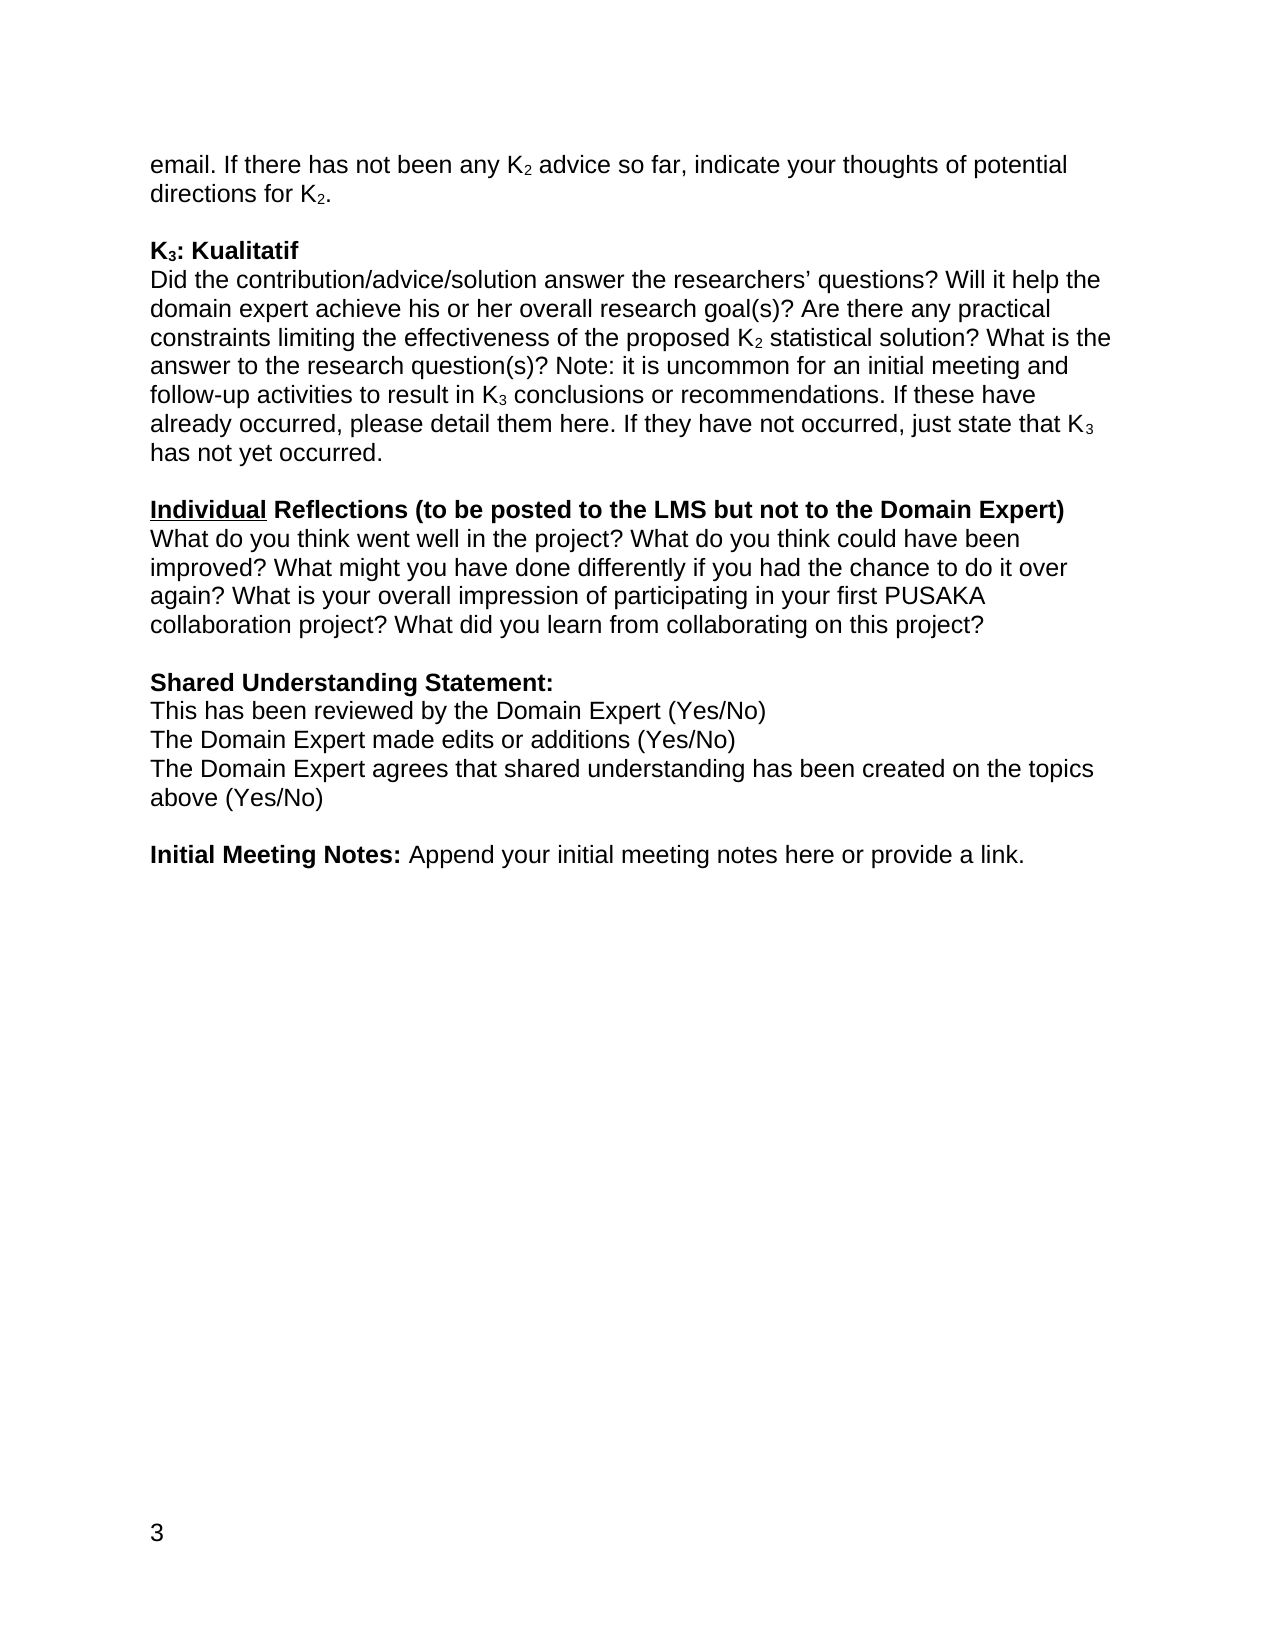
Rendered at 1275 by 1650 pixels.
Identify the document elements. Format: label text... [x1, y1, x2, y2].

text Did the contribution/advice/solution answer the researchers’ questions? Will it help the domain expert achieve his or her overall research goal(s)? Are there any practical constraints limiting the effectiveness of the proposed K2 statistical solution? What is the answer to the research question(s)? Note: it is uncommon for an initial meeting and follow-up activities to result in K3 conclusions or recommendations. If these have already occurred, please detail them here. If they have not occurred, just state that K3 has not yet occurred. [150, 265, 1125, 466]
text The Domain Expert agrees that shared understanding has been created on the topics above (Yes/No) [150, 754, 1125, 811]
text The Domain Expert made edits or additions (Yes/No) [150, 725, 1125, 754]
text Individual Reflections (to be posted to the LMS but not to the Domain Expert) [150, 495, 1125, 524]
text This has been reviewed by the Domain Expert (Yes/No) [150, 696, 1125, 725]
text Shared Understanding Statement: [150, 667, 1125, 696]
text What do you think went well in the project? What do you think could have been improved? What might you have done differently if you had the chance to do it over again? What is your overall impression of participating in your first PUSAKA collaboration project? What did you learn from collaborating on this project? [150, 524, 1125, 639]
text K3: Kualitatif [150, 236, 1125, 265]
text Initial Meeting Notes: Append your initial meeting notes here or provide a link. [150, 840, 1125, 869]
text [150, 150, 1125, 207]
